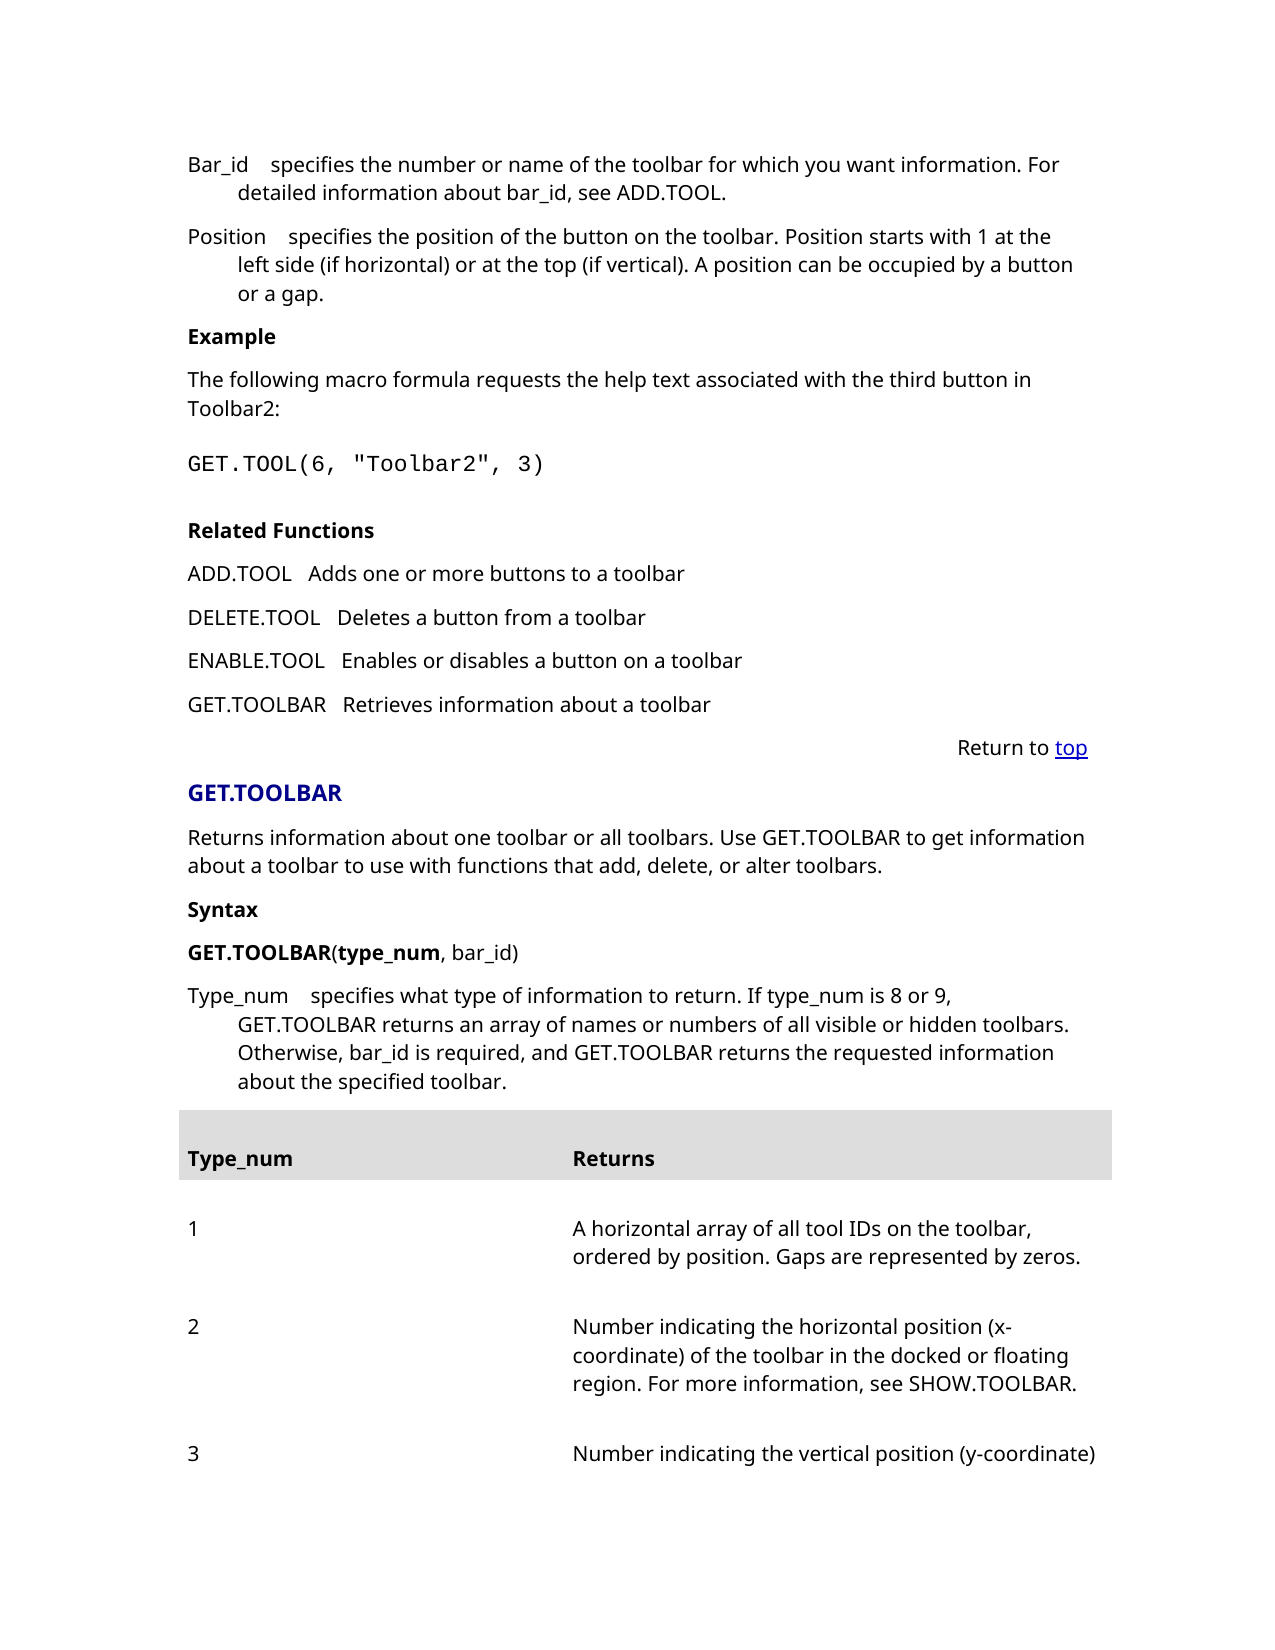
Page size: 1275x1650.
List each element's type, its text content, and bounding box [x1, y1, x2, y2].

text Example [187, 322, 1087, 351]
text The following macro formula requests the help text associated with the third button in Toolbar2: [187, 366, 1087, 422]
subtitle GET.TOOLBAR [187, 777, 1087, 808]
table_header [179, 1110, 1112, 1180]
text Returns information about one toolbar or all toolbars. Use GET.TOOLBAR to get information about a toolbar to use with functions that add, delete, or alter toolbars. [187, 823, 1087, 880]
text Bar_id specifies the number or name of the toolbar for which you want information. For detailed information about bar_id, see ADD.TOOL. [187, 150, 1087, 207]
text ENABLE.TOOL Enables or disables a button on a toolbar [187, 646, 1087, 675]
text Related Functions [187, 516, 1087, 544]
text GET.TOOLBAR(type_num, bar_id) [187, 938, 1087, 967]
text Position specifies the position of the button on the toolbar. Position starts with 1 at the left side (if horizontal) or at the top (if vertical). A position can be occupied by a button or a gap. [187, 222, 1087, 307]
text ADD.TOOL Adds one or more buttons to a toolbar [187, 559, 1087, 588]
text Type_num specifies what type of information to return. If type_num is 8 or 9, GET.TOOLBAR returns an array of names or numbers of all visible or hidden toolbars. Otherwise, bar_id is required, and GET.TOOLBAR returns the requested information about the specified toolbar. [187, 982, 1087, 1095]
text Return to top [187, 733, 1087, 762]
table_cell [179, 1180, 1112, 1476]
text GET.TOOLBAR Retrieves information about a toolbar [187, 690, 1087, 718]
text Syntax [187, 895, 1087, 923]
text GET.TOOL(6, "Toolbar2", 3) [187, 452, 1087, 478]
text DELETE.TOOL Deletes a button from a toolbar [187, 603, 1087, 631]
